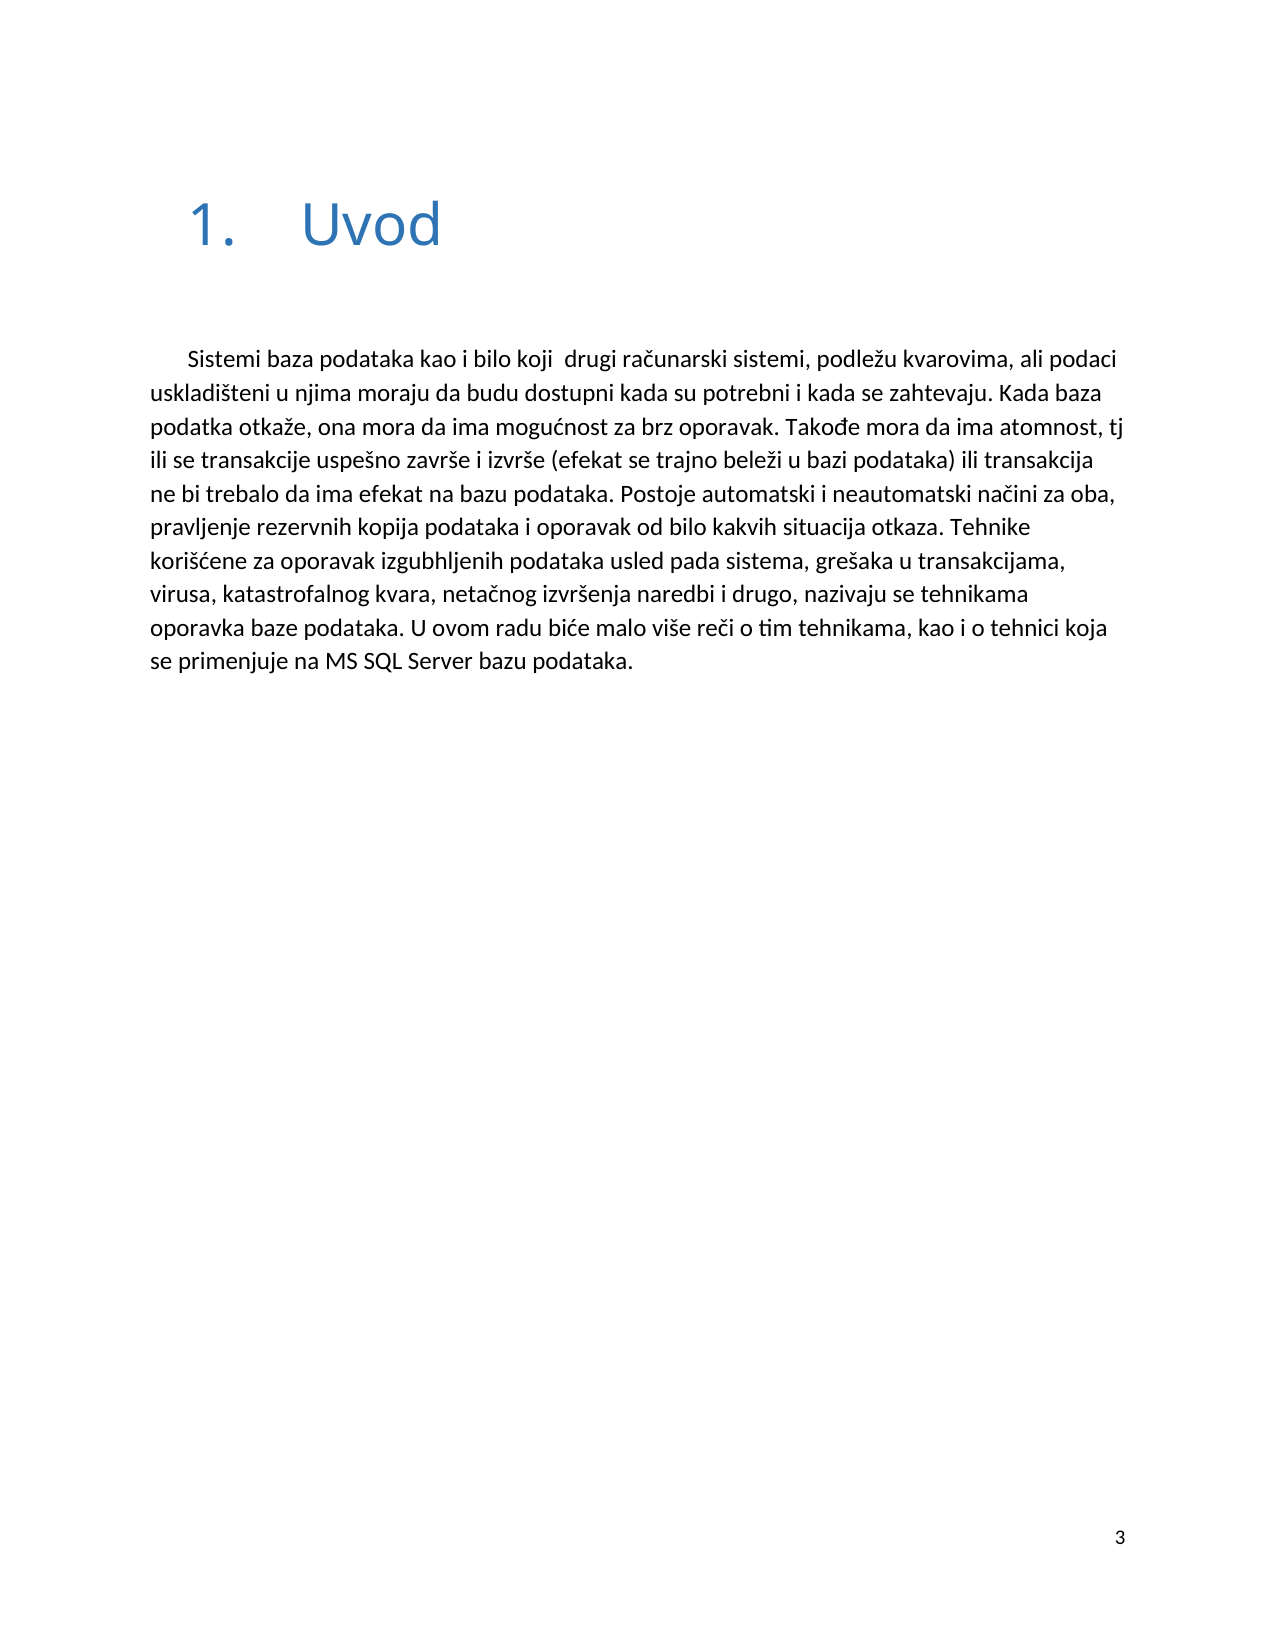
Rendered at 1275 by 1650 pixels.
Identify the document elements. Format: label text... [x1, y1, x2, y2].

subtitle Uvod [187, 183, 1125, 263]
text Sistemi baza podataka kao i bilo koji drugi računarski sistemi, podležu kvarovima, ali podaci uskladišteni u njima moraju da budu dostupni kada su potrebni i kada se zahtevaju. Kada baza podatka otkaže, ona mora da ima mogućnost za brz oporavak. Takođe mora da ima atomnost, tj ili se transakcije uspešno završe i izvrše (efekat se trajno beleži u bazi podataka) ili transakcija ne bi trebalo da ima efekat na bazu podataka. Postoje automatski i neautomatski načini za oba, pravljenje rezervnih kopija podataka i oporavak od bilo kakvih situacija otkaza. Tehnike korišćene za oporavak izgubhljenih podataka usled pada sistema, grešaka u transakcijama, virusa, katastrofalnog kvara, netačnog izvršenja naredbi i drugo, nazivaju se tehnikama oporavka baze podataka. U ovom radu biće malo više reči o tim tehnikama, kao i o tehnici koja se primenjuje na MS SQL Server bazu podataka. [150, 344, 1125, 676]
